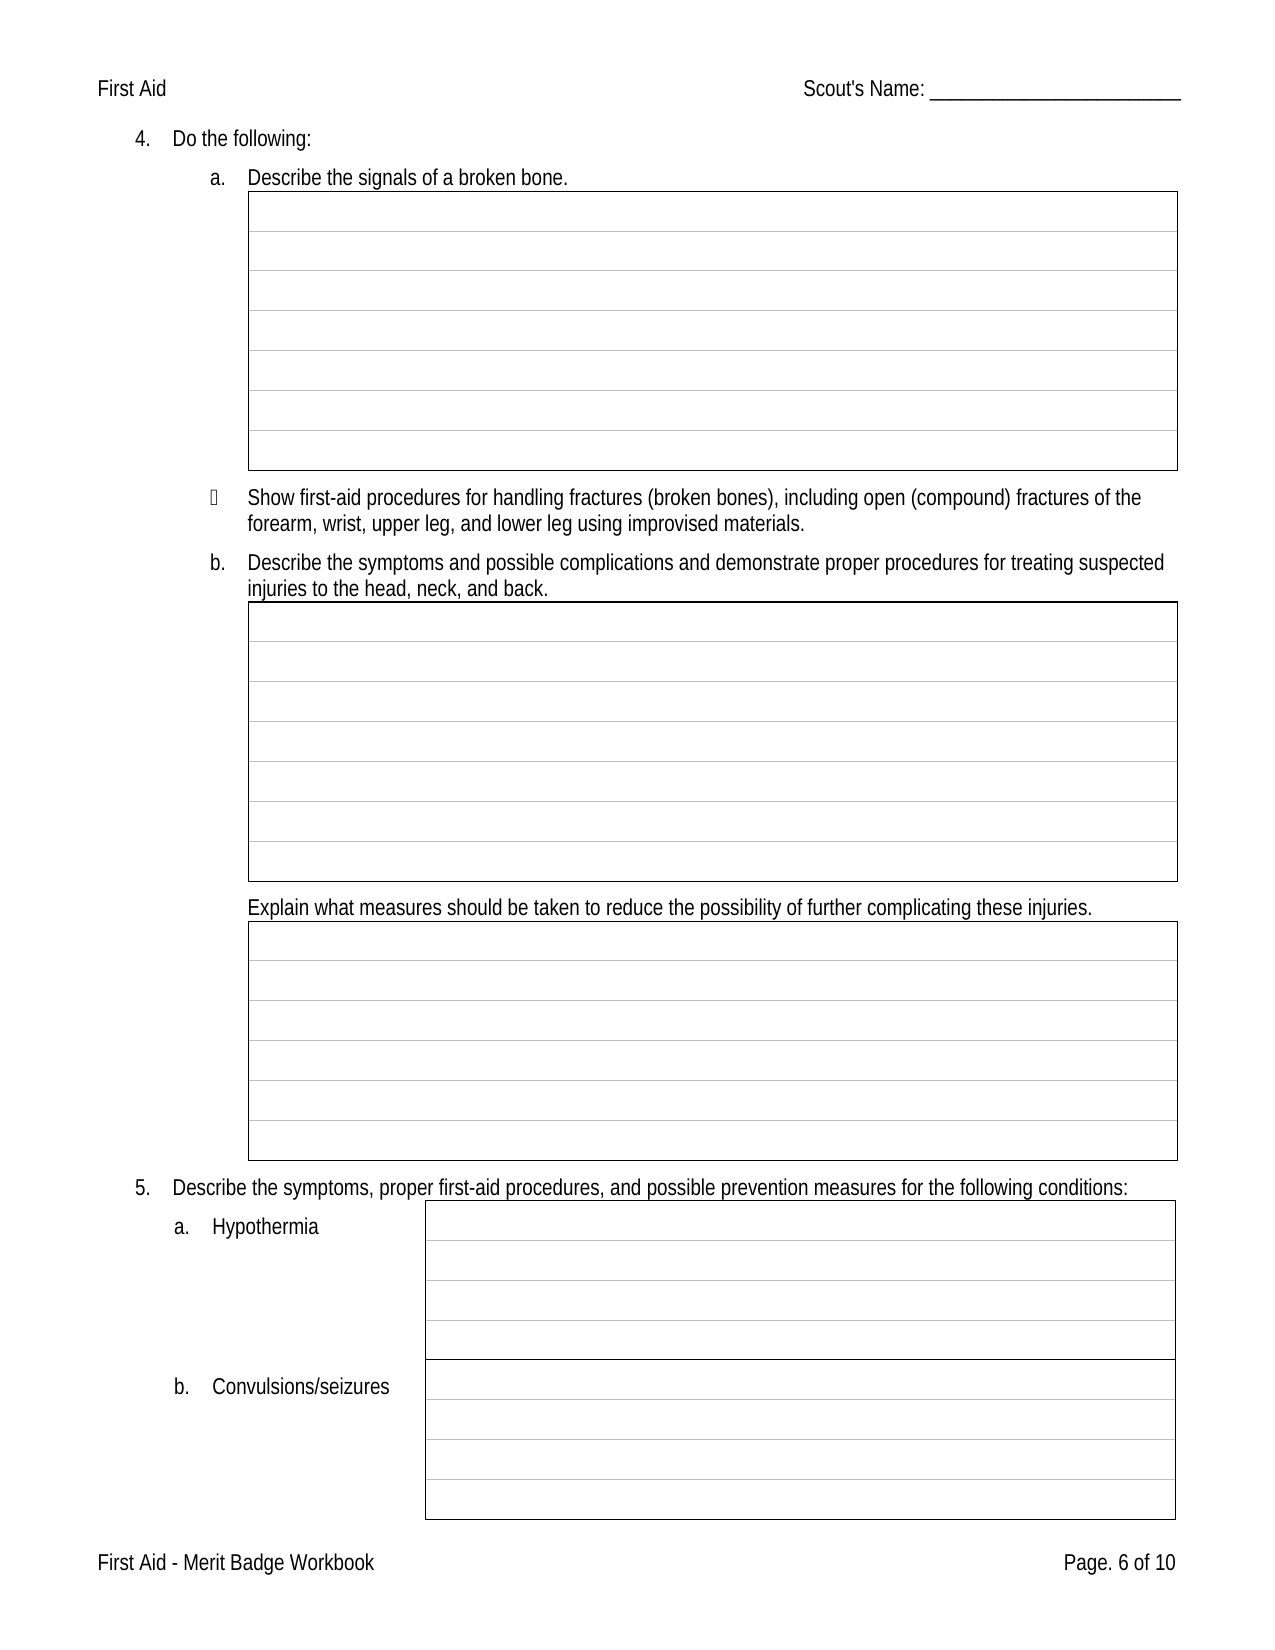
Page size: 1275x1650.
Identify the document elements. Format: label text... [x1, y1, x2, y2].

table_cell [249, 642, 1177, 681]
table_header Hypothermia [201, 1200, 425, 1359]
text Show first-aid procedures for handling fractures (broken bones), including open (compound) fractures of the forearm, wrist, upper leg, and lower leg using improvised materials. [210, 483, 1177, 536]
table_cell [249, 1041, 1177, 1080]
table_header [249, 922, 1177, 960]
table_cell [249, 961, 1177, 1000]
table_cell [249, 682, 1177, 721]
table_cell [426, 1360, 1175, 1399]
table_header [249, 603, 1177, 641]
table_cell [426, 1400, 1175, 1439]
table_header [249, 192, 1177, 231]
text 5. Describe the symptoms, proper first-aid procedures, and possible prevention measures for the following conditions: [97, 1173, 1177, 1200]
table_cell Convulsions/seizures [201, 1359, 425, 1519]
table_cell [249, 311, 1177, 350]
text a. Describe the signals of a broken bone. [172, 164, 1177, 191]
table_cell [249, 351, 1177, 390]
table_cell [426, 1241, 1175, 1279]
table_cell [426, 1480, 1175, 1519]
table_cell [249, 802, 1177, 841]
table_cell [249, 722, 1177, 761]
text 4. Do the following: [97, 125, 1177, 152]
table_cell [249, 1121, 1177, 1160]
table_cell b. [163, 1359, 201, 1519]
table_cell [249, 232, 1177, 270]
table_header a. [163, 1200, 201, 1359]
table_cell [249, 842, 1177, 881]
text Explain what measures should be taken to reduce the possibility of further complicating these injuries. [247, 894, 1177, 921]
table_cell [249, 1001, 1177, 1040]
table_cell [426, 1440, 1175, 1479]
table_cell [249, 431, 1177, 470]
table_cell [249, 271, 1177, 310]
table_cell [426, 1321, 1175, 1359]
text b. Describe the symptoms and possible complications and demonstrate proper procedures for treating suspected injuries to the head, neck, and back. [172, 549, 1177, 601]
table_cell [426, 1281, 1175, 1319]
table_cell [249, 762, 1177, 801]
table_cell [249, 1081, 1177, 1120]
table_cell [249, 391, 1177, 430]
table_header [426, 1201, 1175, 1240]
